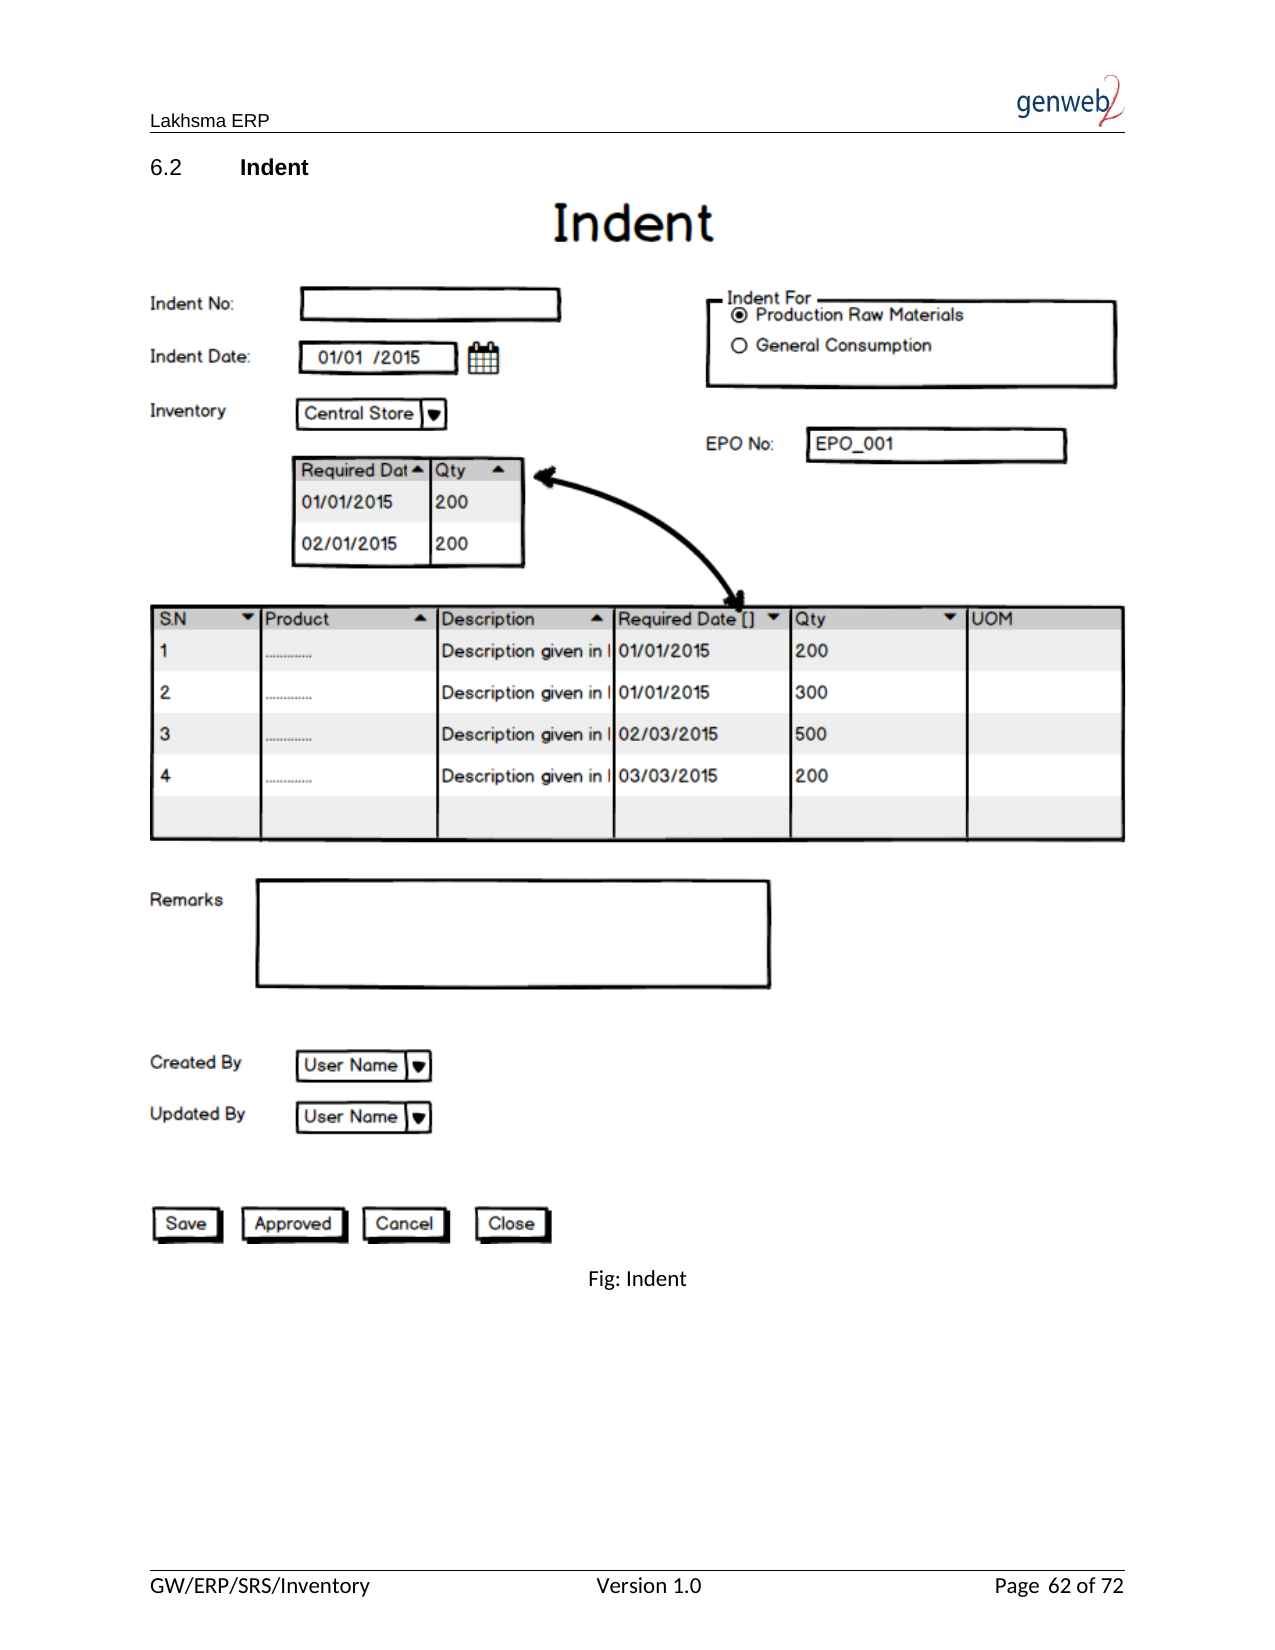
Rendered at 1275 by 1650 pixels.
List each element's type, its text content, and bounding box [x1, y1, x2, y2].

text Fig: Indent [150, 1264, 1125, 1293]
subtitle Indent [150, 153, 1125, 180]
picture [150, 192, 1125, 1244]
picture [1017, 75, 1125, 128]
